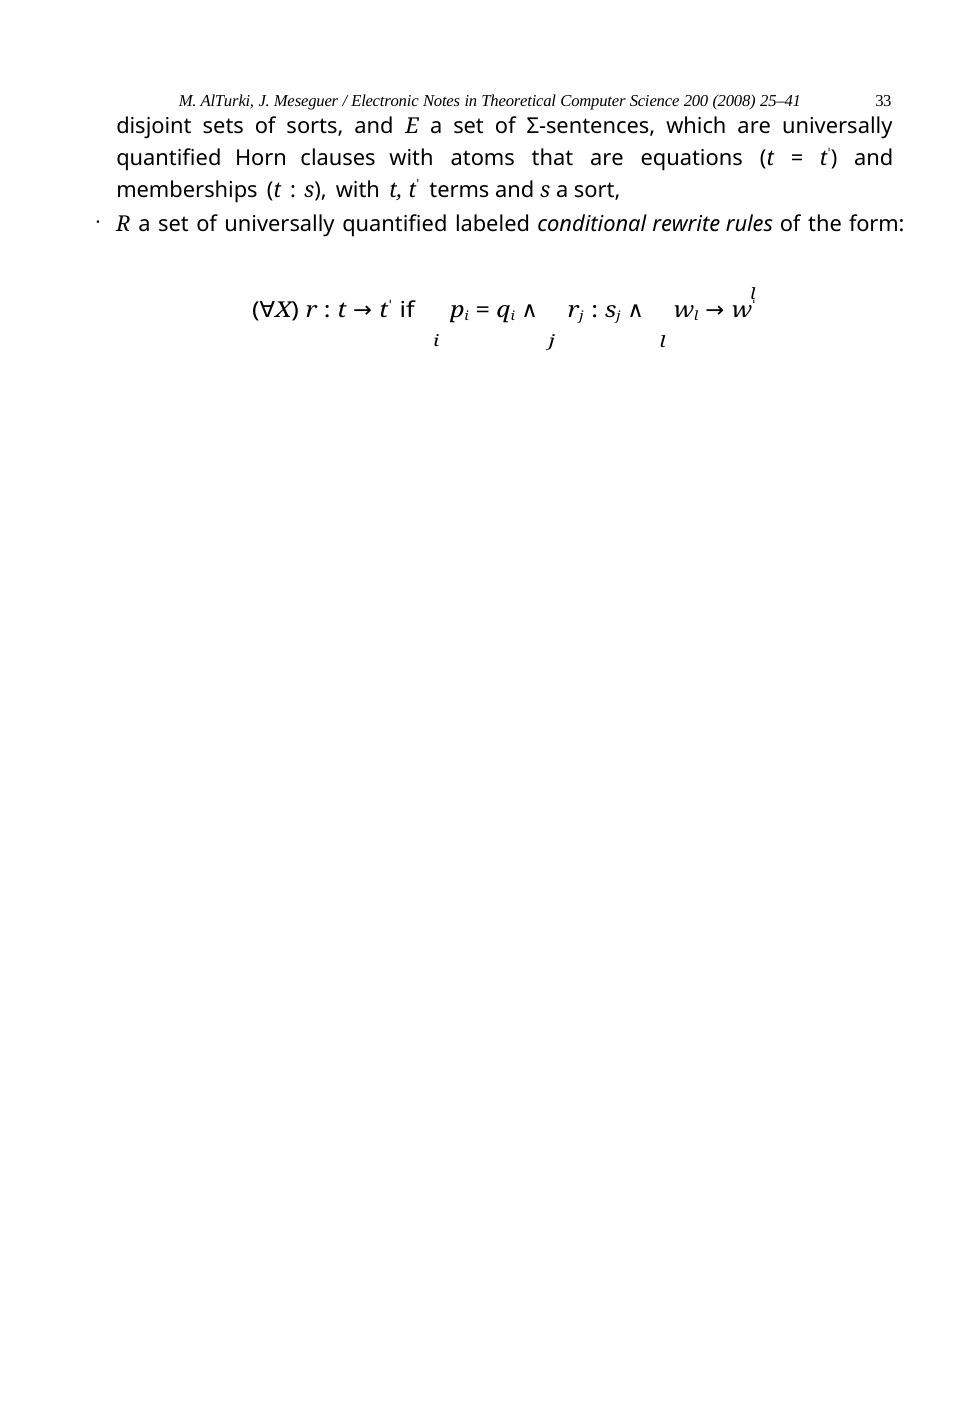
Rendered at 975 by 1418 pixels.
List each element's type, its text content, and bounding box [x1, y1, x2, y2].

text i j l [433, 329, 917, 352]
list R a set of universally quantified labeled conditional rewrite rules of the form: [95, 208, 917, 237]
text (∀X) r : t → t' if pi = qi ∧ rj : sj ∧ wl → w' [91, 273, 917, 324]
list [95, 110, 893, 203]
